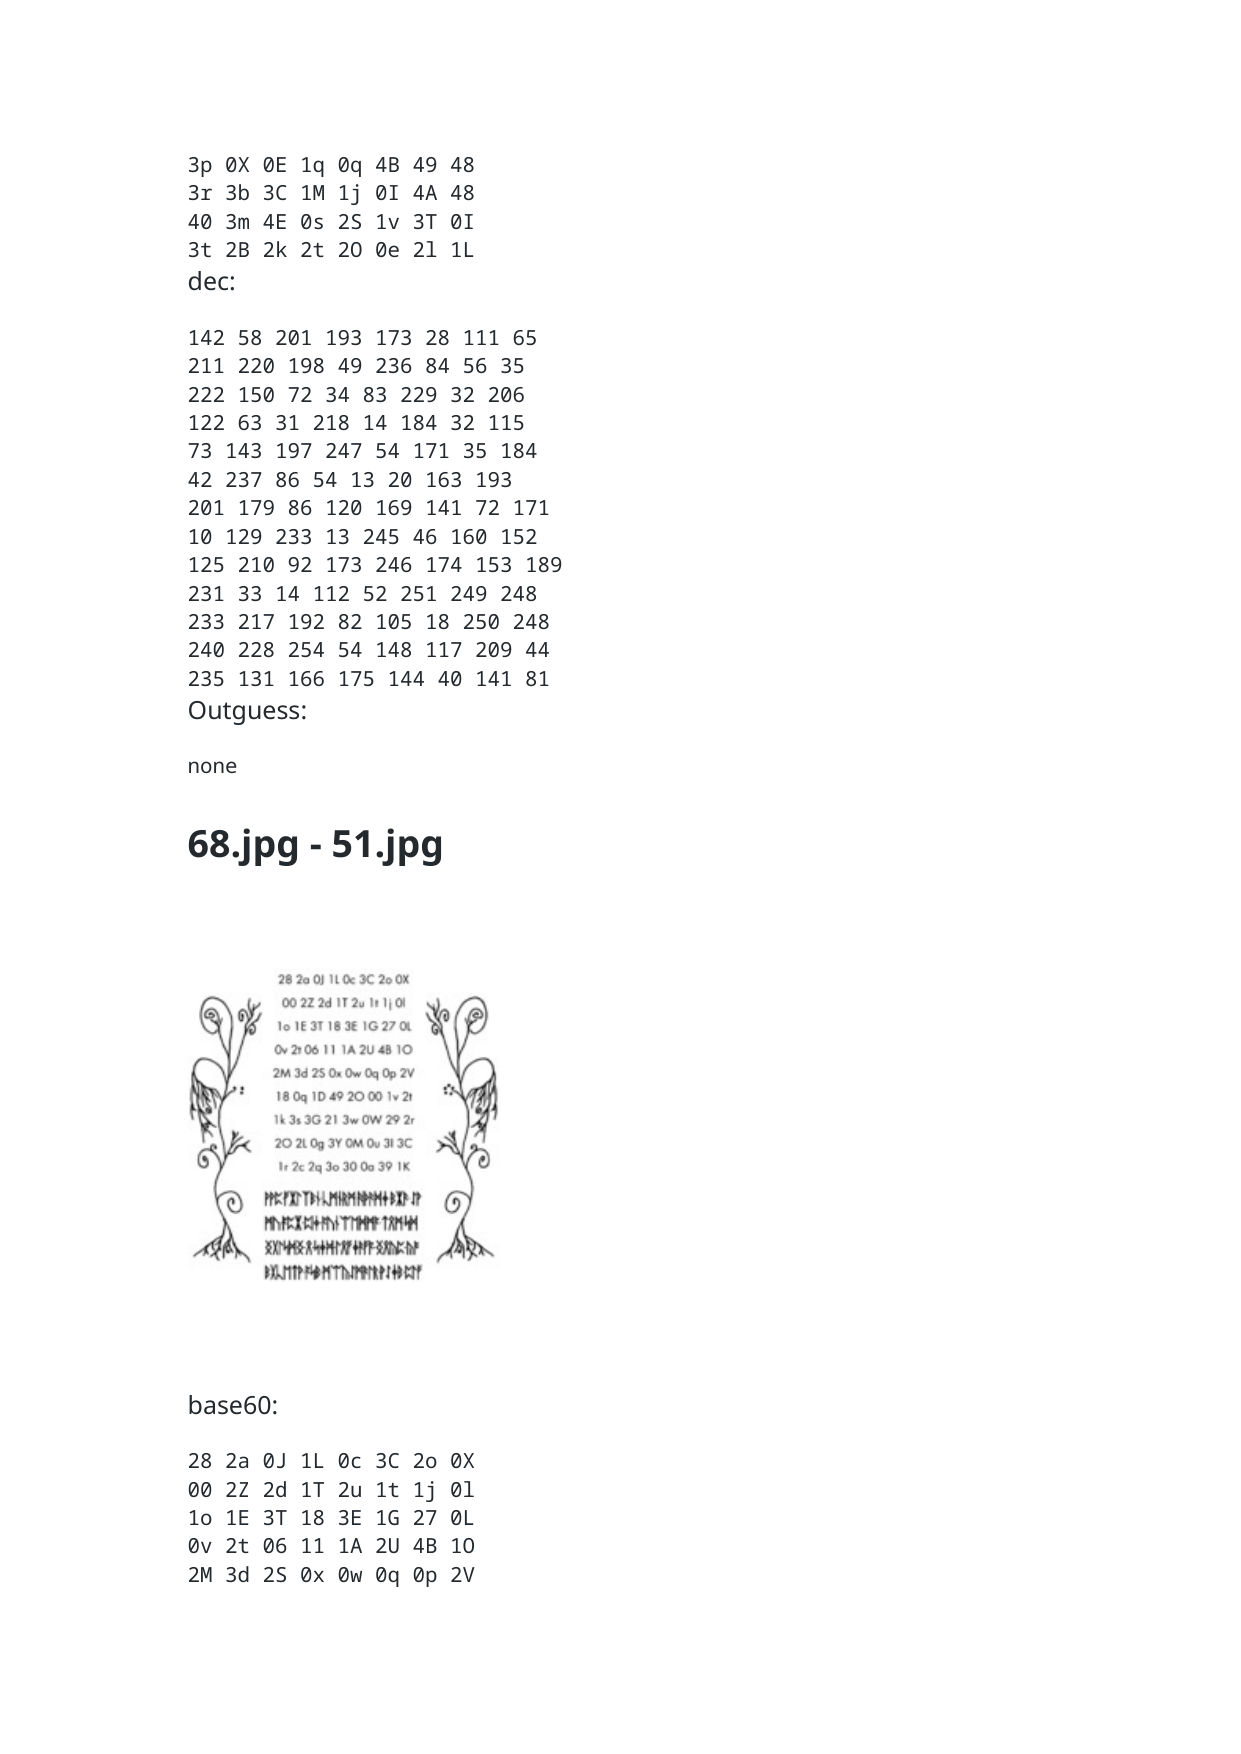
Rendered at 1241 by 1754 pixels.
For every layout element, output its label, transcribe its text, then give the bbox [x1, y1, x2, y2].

text 3p 0X 0E 1q 0q 4B 49 48 [187, 150, 1053, 178]
text 231 33 14 112 52 251 249 248 [187, 579, 1053, 607]
text 222 150 72 34 83 229 32 206 [187, 380, 1053, 408]
text 211 220 198 49 236 84 56 35 [187, 351, 1053, 380]
picture [187, 893, 501, 1363]
text 2M 3d 2S 0x 0w 0q 0p 2V [187, 1560, 1053, 1588]
text dec: [187, 264, 1053, 298]
text 240 228 254 54 148 117 209 44 [187, 636, 1053, 664]
text 00 2Z 2d 1T 2u 1t 1j 0l [187, 1475, 1053, 1503]
text 40 3m 4E 0s 2S 1v 3T 0I [187, 207, 1053, 235]
text 142 58 201 193 173 28 111 65 [187, 323, 1053, 351]
text 0v 2t 06 11 1A 2U 4B 1O [187, 1532, 1053, 1560]
text Outguess: [187, 692, 1053, 727]
text 235 131 166 175 144 40 141 81 [187, 664, 1053, 692]
text 125 210 92 173 246 174 153 189 [187, 550, 1053, 579]
text 122 63 31 218 14 184 32 115 [187, 408, 1053, 437]
text 10 129 233 13 245 46 160 152 [187, 522, 1053, 550]
text 28 2a 0J 1L 0c 3C 2o 0X [187, 1446, 1053, 1475]
text 68.jpg - 51.jpg [187, 817, 1053, 868]
text base60: [187, 1387, 1053, 1421]
text 233 217 192 82 105 18 250 248 [187, 607, 1053, 636]
text 73 143 197 247 54 171 35 184 [187, 437, 1053, 465]
text 3t 2B 2k 2t 2O 0e 2l 1L [187, 235, 1053, 264]
text 42 237 86 54 13 20 163 193 [187, 465, 1053, 493]
text 3r 3b 3C 1M 1j 0I 4A 48 [187, 178, 1053, 207]
text 201 179 86 120 169 141 72 171 [187, 493, 1053, 522]
text none [187, 752, 1053, 780]
text 1o 1E 3T 18 3E 1G 27 0L [187, 1503, 1053, 1532]
